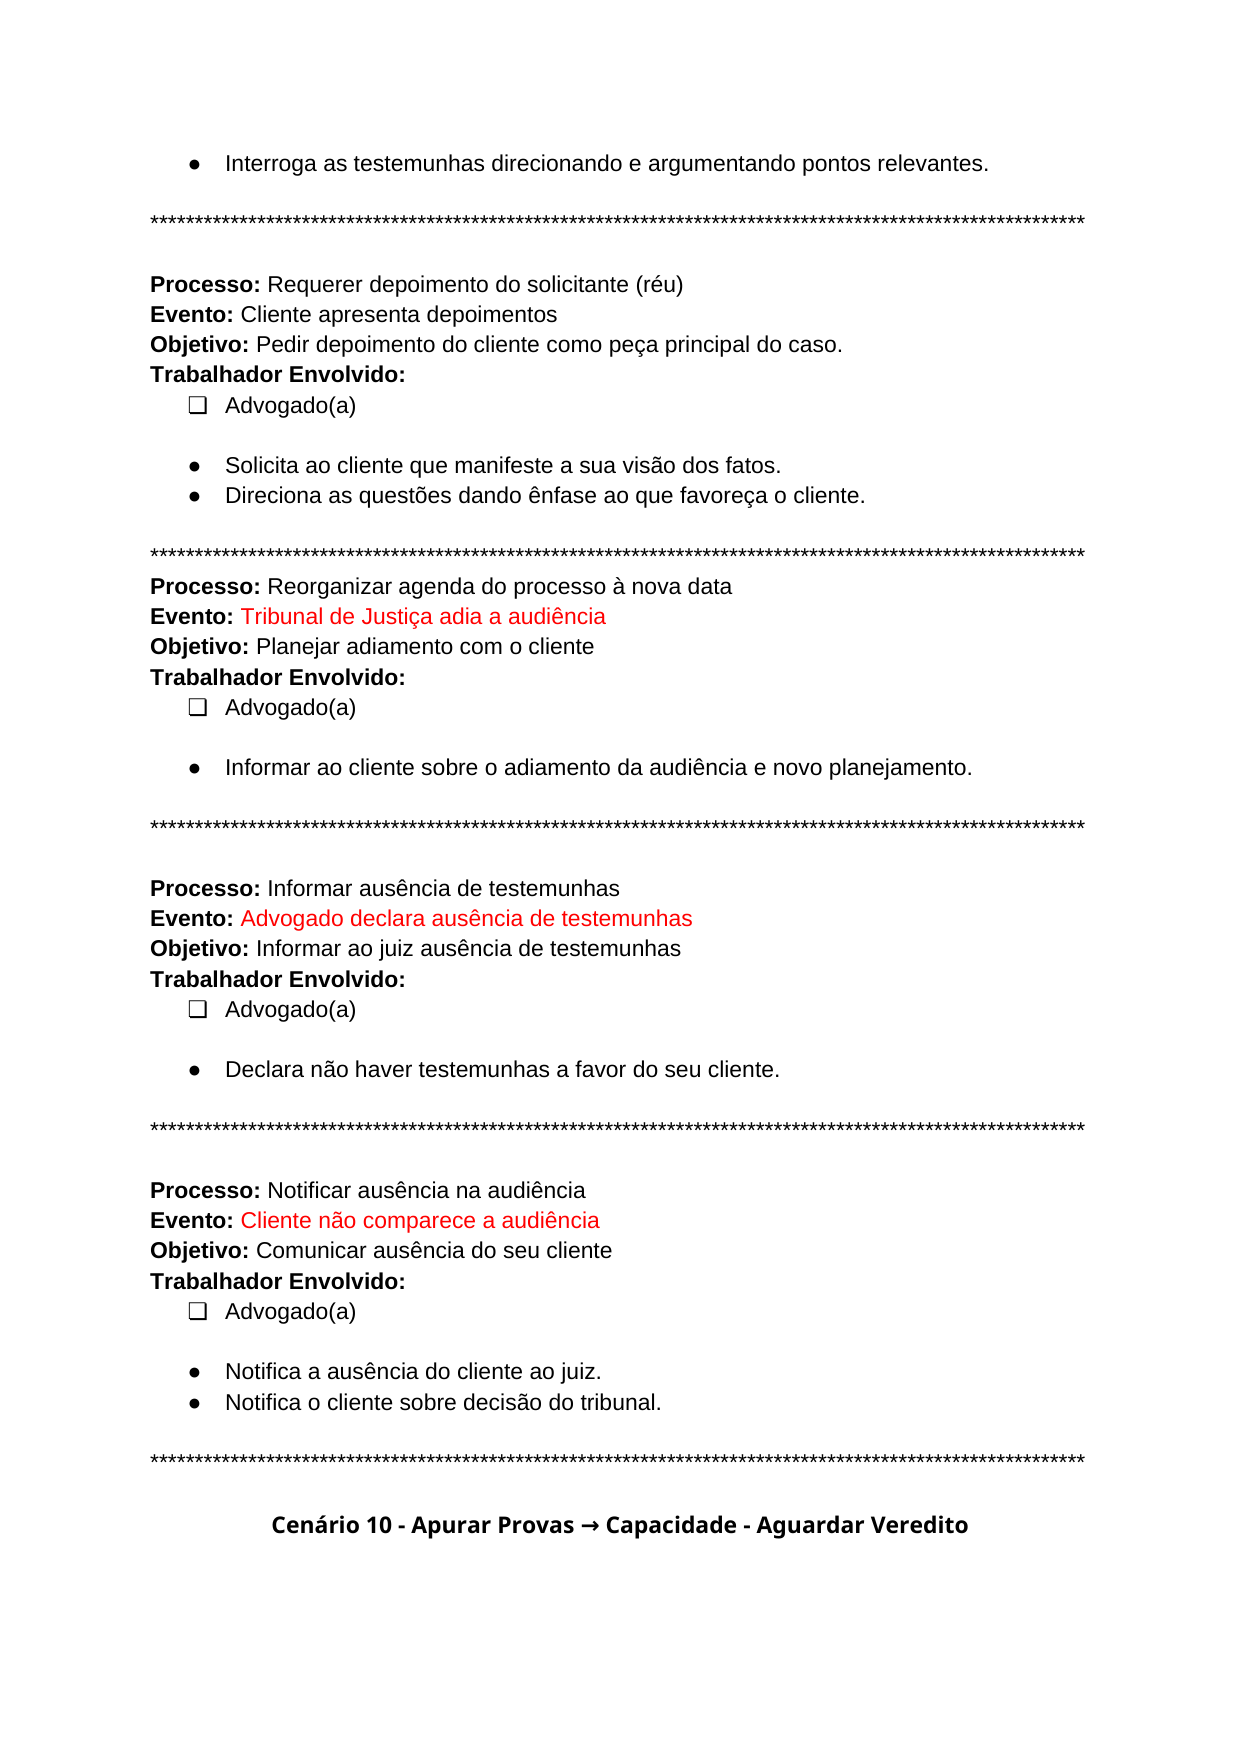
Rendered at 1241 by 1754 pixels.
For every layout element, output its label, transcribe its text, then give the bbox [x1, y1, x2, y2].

text Objetivo: Informar ao juiz ausência de testemunhas [150, 935, 1090, 962]
list Solicita ao cliente que manifeste a sua visão dos fatos. [187, 452, 1090, 478]
text Evento: Cliente apresenta depoimentos [150, 301, 1090, 327]
list Advogado(a) [187, 392, 1090, 418]
text Processo: Requerer depoimento do solicitante (réu) [150, 271, 1090, 297]
list Advogado(a) [187, 694, 1090, 720]
list Direciona as questões dando ênfase ao que favoreça o cliente. [187, 482, 1090, 509]
text ********************************************************************************************************* [150, 1117, 1090, 1143]
text Objetivo: Pedir depoimento do cliente como peça principal do caso. [150, 331, 1090, 358]
text Evento: Advogado declara ausência de testemunhas [150, 905, 1090, 932]
text ********************************************************************************************************* [150, 1449, 1090, 1475]
list Interroga as testemunhas direcionando e argumentando pontos relevantes. [187, 150, 1090, 176]
text Trabalhador Envolvido: [150, 663, 1090, 690]
text ********************************************************************************************************* [150, 543, 1090, 569]
list Advogado(a) [187, 996, 1090, 1022]
text Processo: Informar ausência de testemunhas [150, 875, 1090, 901]
list Informar ao cliente sobre o adiamento da audiência e novo planejamento. [187, 754, 1090, 781]
text Cenário 10 - Apurar Provas → Capacidade - Aguardar Veredito [150, 1509, 1090, 1541]
text Evento: Cliente não comparece a audiência [150, 1207, 1090, 1234]
text Trabalhador Envolvido: [150, 1268, 1090, 1294]
text Evento: Tribunal de Justiça adia a audiência [150, 603, 1090, 629]
list Notifica o cliente sobre decisão do tribunal. [187, 1388, 1090, 1415]
text Processo: Reorganizar agenda do processo à nova data [150, 573, 1090, 599]
list Advogado(a) [187, 1298, 1090, 1324]
text Objetivo: Planejar adiamento com o cliente [150, 633, 1090, 660]
text Processo: Notificar ausência na audiência [150, 1177, 1090, 1203]
list Declara não haver testemunhas a favor do seu cliente. [187, 1056, 1090, 1083]
text ********************************************************************************************************* [150, 210, 1090, 237]
text Trabalhador Envolvido: [150, 361, 1090, 388]
text Objetivo: Comunicar ausência do seu cliente [150, 1237, 1090, 1264]
text Trabalhador Envolvido: [150, 966, 1090, 992]
list Notifica a ausência do cliente ao juiz. [187, 1358, 1090, 1385]
text ********************************************************************************************************* [150, 814, 1090, 841]
